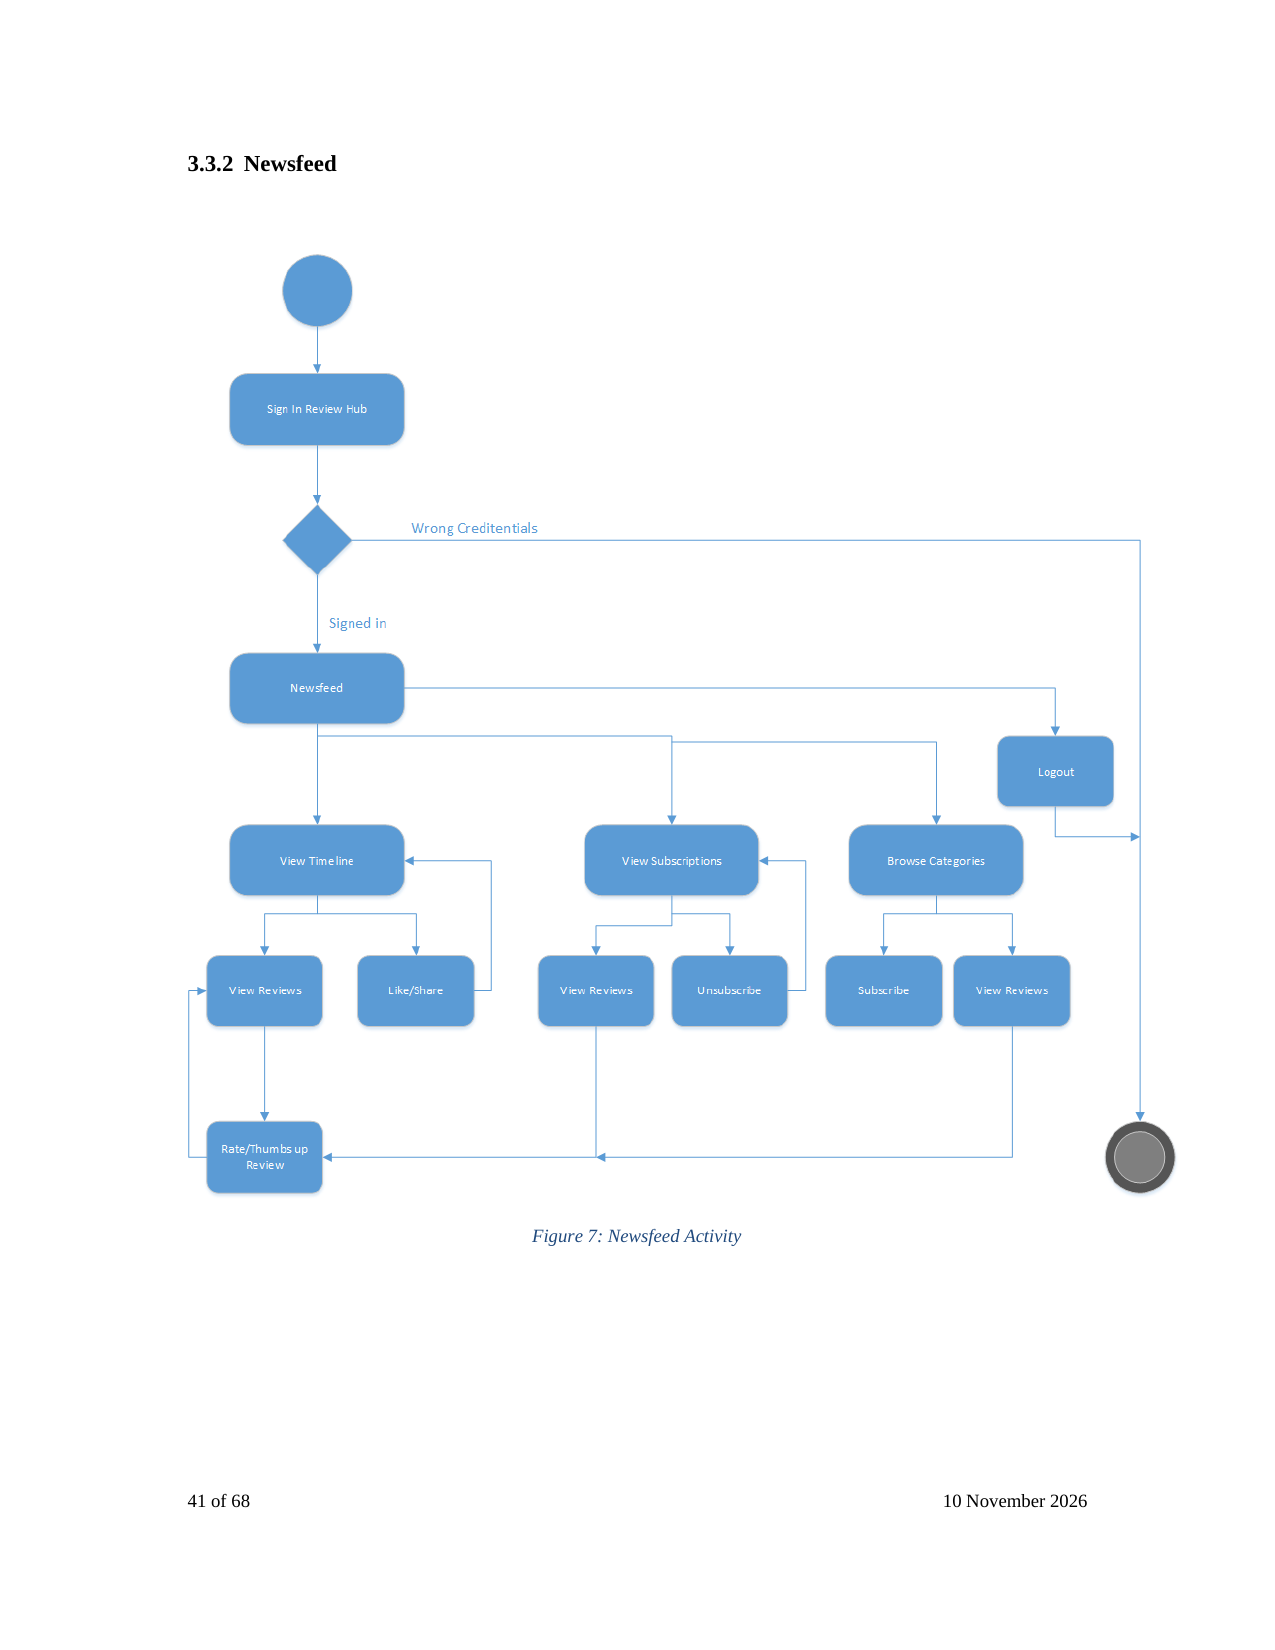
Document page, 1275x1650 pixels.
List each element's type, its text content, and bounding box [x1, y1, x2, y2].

picture [187, 252, 1180, 1200]
text Figure 7: Newsfeed Activity [187, 1225, 1087, 1246]
subtitle Newsfeed [187, 150, 1087, 176]
